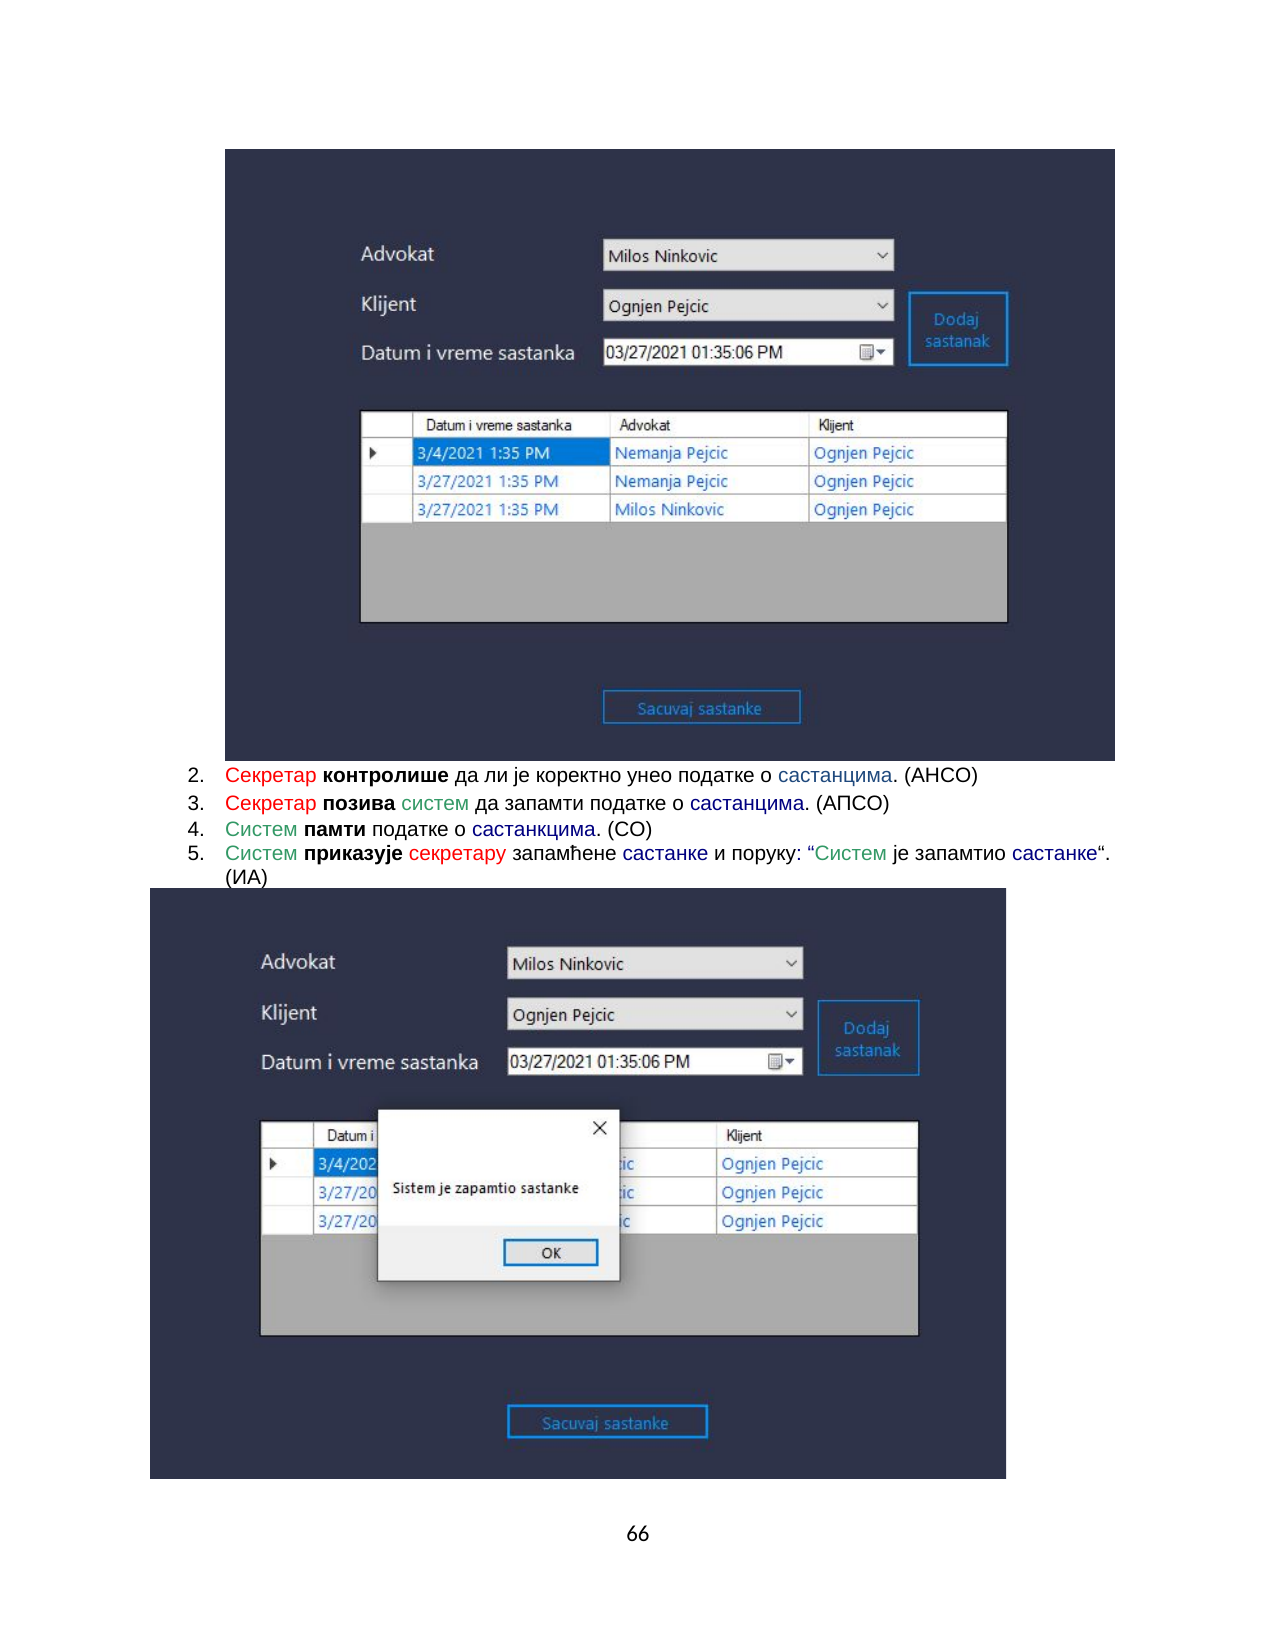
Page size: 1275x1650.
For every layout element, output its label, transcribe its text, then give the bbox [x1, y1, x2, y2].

list Секретар контролише да ли је коректно унео податке о састанцима. (АНСО) [187, 761, 1125, 788]
list Систем приказује секретару запамћене састанке и поруку: “Систем је запамтио састанке“. (ИА) [187, 841, 1125, 888]
list Секретар позива систем да запамти податке о састанцима. (АПСО) [187, 788, 1125, 817]
list Систем памти податке о састанкцима. (СО) [187, 817, 1125, 841]
picture [225, 149, 1115, 761]
picture [150, 888, 1007, 1479]
